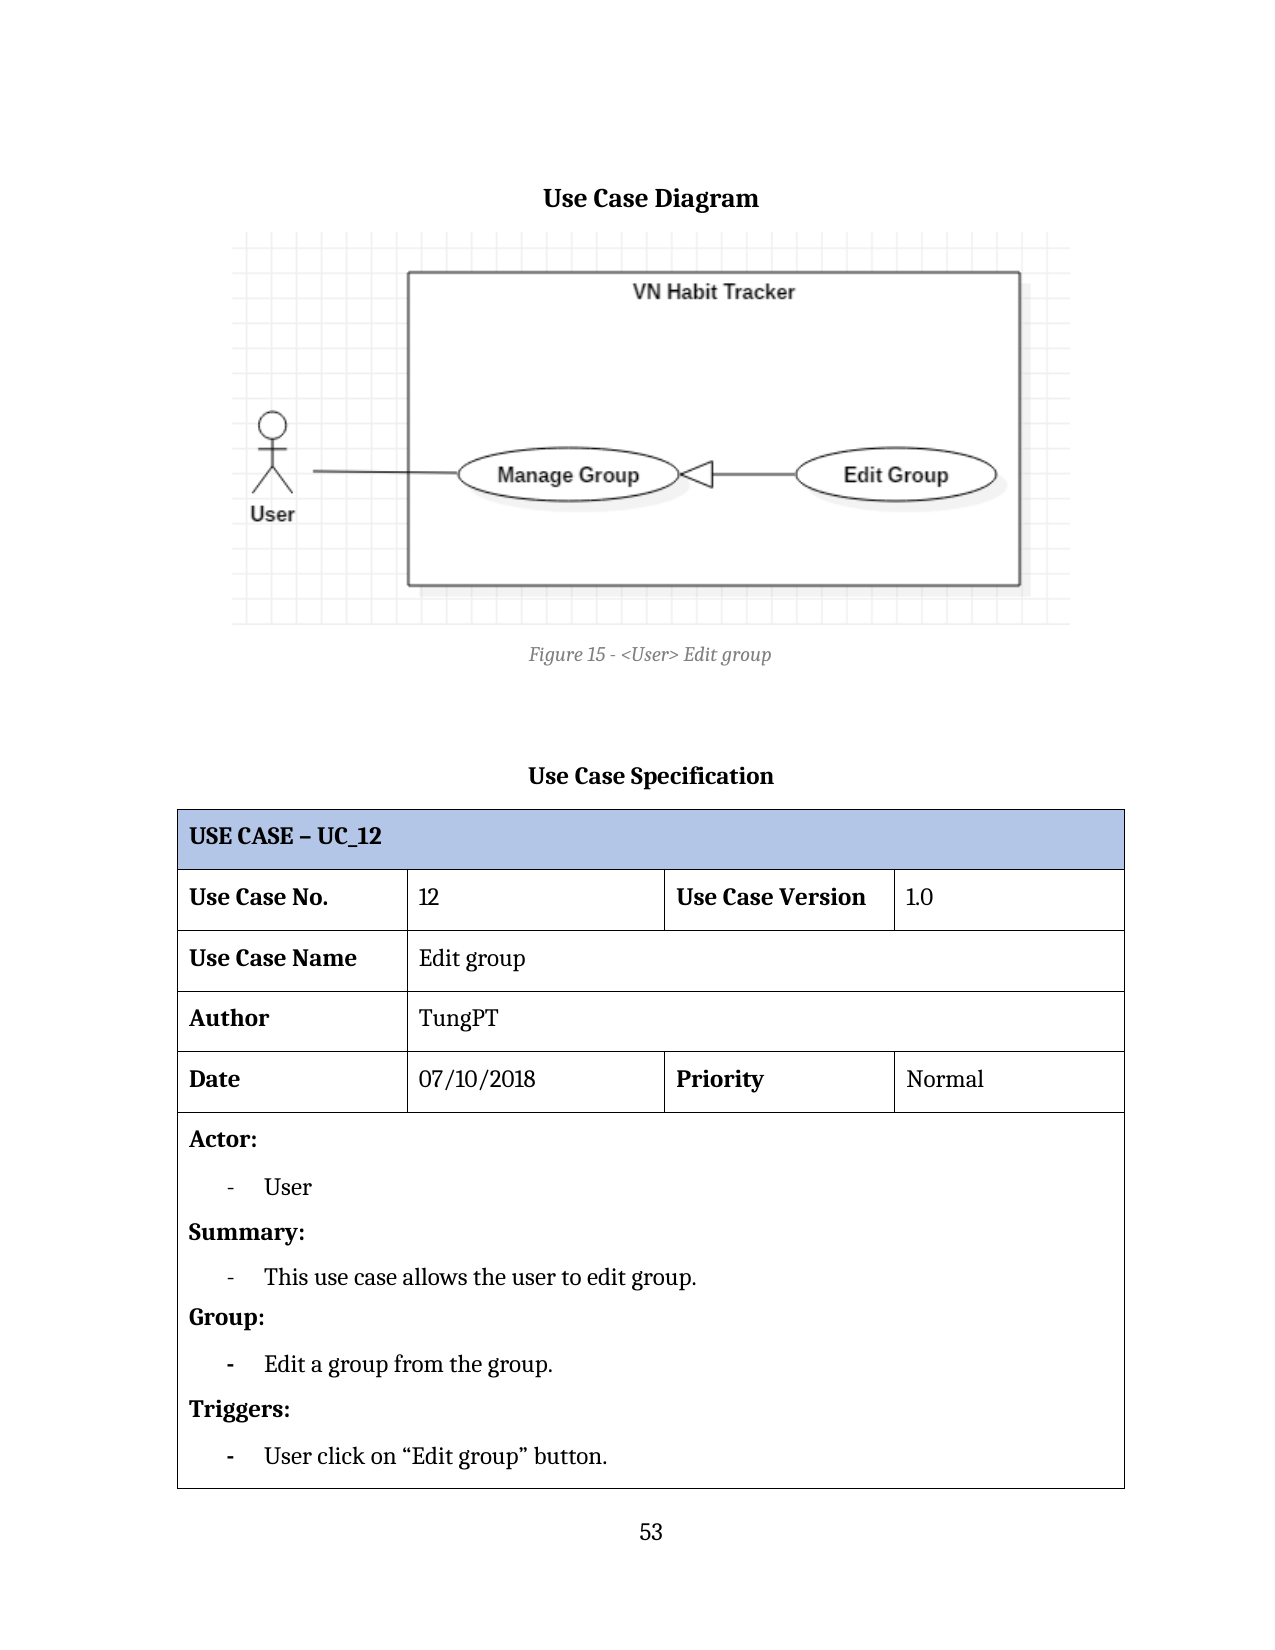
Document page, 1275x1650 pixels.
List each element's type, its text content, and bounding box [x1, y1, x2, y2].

table_header USE CASE – UC_12 [178, 810, 1124, 869]
table_cell 12 [408, 870, 664, 930]
picture [232, 232, 1070, 625]
table_cell Use Case Version [665, 870, 894, 930]
list Use Case Diagram [177, 183, 1125, 214]
table_cell 07/10/2018 [408, 1052, 664, 1112]
table_cell Date [178, 1052, 407, 1112]
table_cell Use Case No. [178, 870, 407, 930]
table_cell 1.0 [895, 870, 1124, 930]
list Use Case Specification [177, 762, 1125, 790]
table_cell Edit group [408, 931, 1124, 991]
table_cell TungPT [408, 992, 1124, 1051]
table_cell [178, 1113, 1124, 1487]
list Figure 15 - <User> Edit group [177, 643, 1125, 667]
table_cell Priority [665, 1052, 894, 1112]
table_cell Author [178, 992, 407, 1051]
table_cell Use Case Name [178, 931, 407, 991]
table_cell Normal [895, 1052, 1124, 1112]
